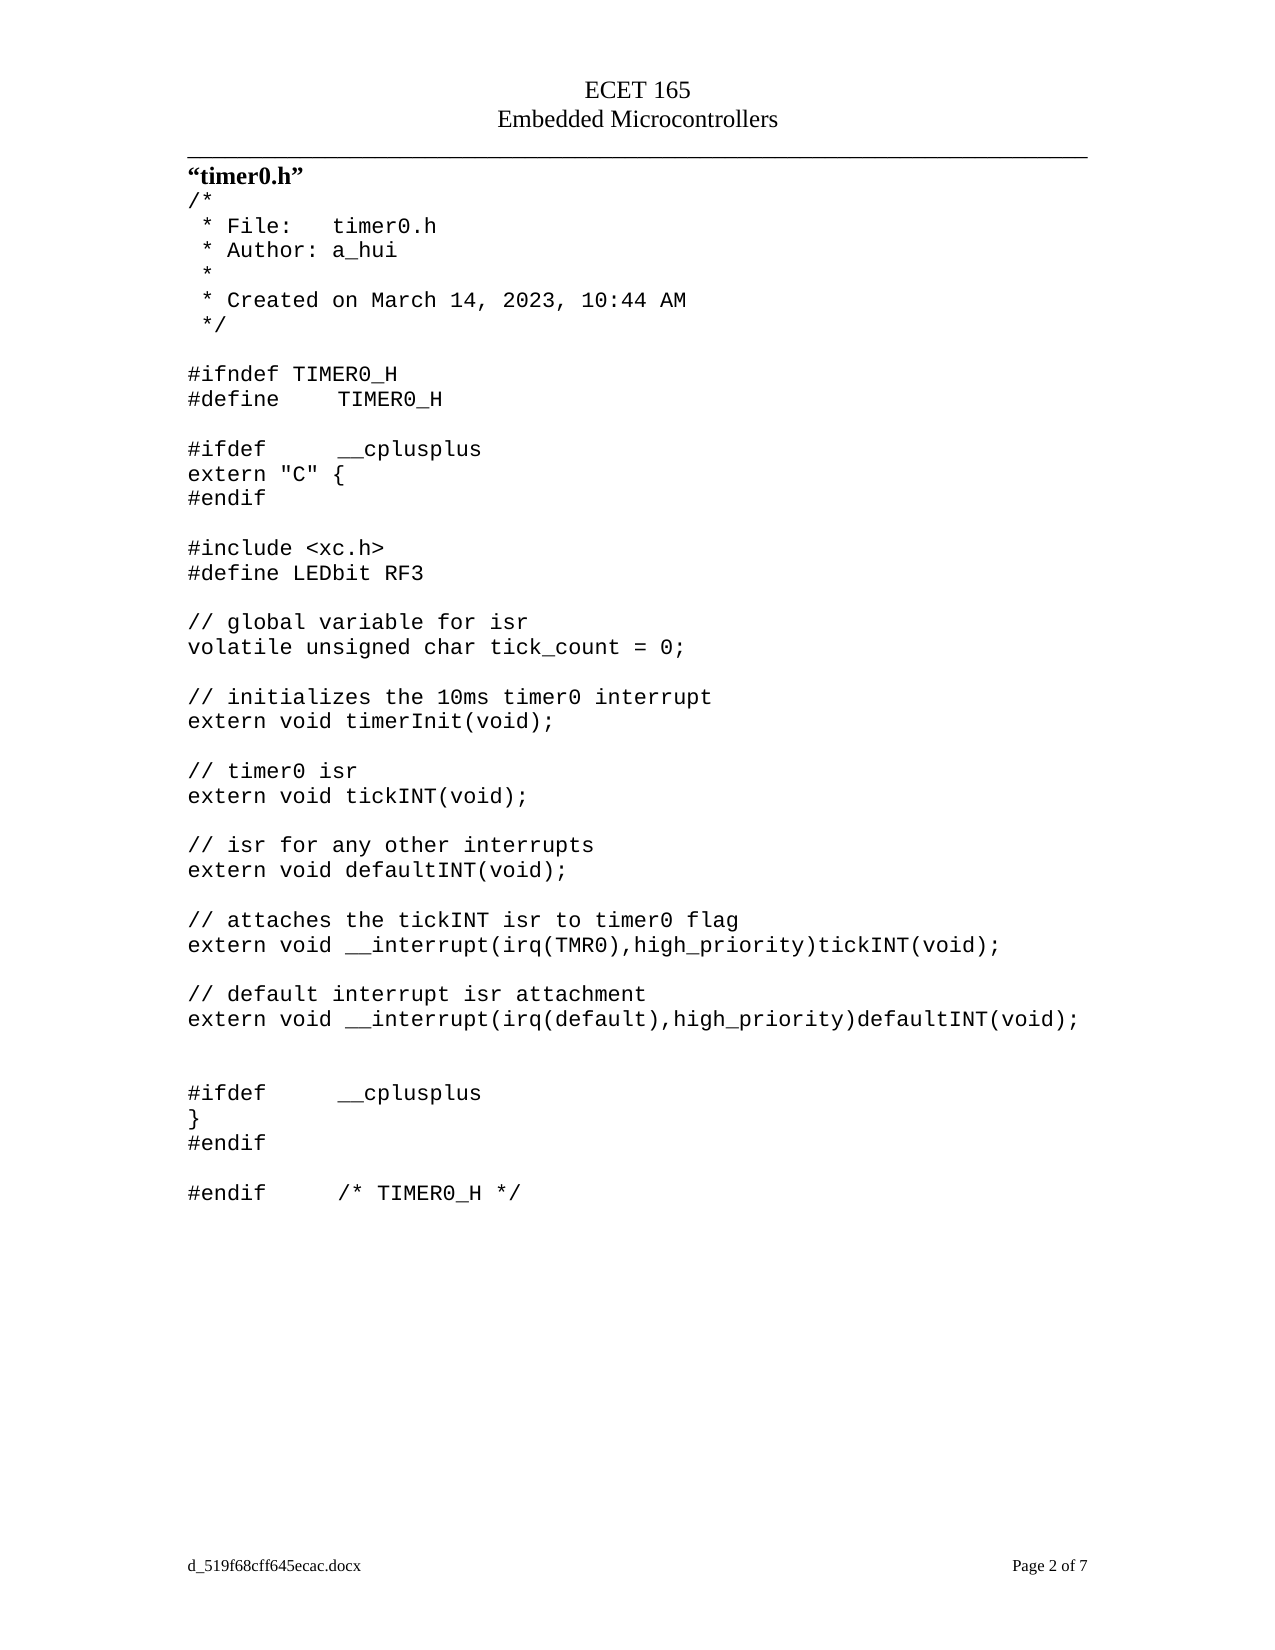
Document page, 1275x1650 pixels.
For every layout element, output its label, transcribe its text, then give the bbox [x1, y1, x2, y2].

text extern "C" { [187, 463, 1087, 487]
text #endif /* TIMER0_H */ [187, 1182, 1087, 1206]
text } [187, 1107, 1087, 1132]
text “timer0.h” [187, 161, 1087, 190]
text */ [187, 314, 1087, 339]
text extern void defaultINT(void); [187, 859, 1087, 884]
text /* [187, 190, 1087, 215]
text #endif [187, 1132, 1087, 1157]
text #include <xc.h> [187, 537, 1087, 562]
text * [187, 264, 1087, 289]
text // timer0 isr [187, 760, 1087, 785]
text * File: timer0.h [187, 215, 1087, 239]
text extern void __interrupt(irq(TMR0),high_priority)tickINT(void); [187, 934, 1087, 958]
text // global variable for isr [187, 611, 1087, 636]
text volatile unsigned char tick_count = 0; [187, 636, 1087, 661]
text #ifdef __cplusplus [187, 438, 1087, 463]
text #endif [187, 487, 1087, 512]
text #define LEDbit RF3 [187, 562, 1087, 587]
text extern void __interrupt(irq(default),high_priority)defaultINT(void); [187, 1008, 1087, 1033]
text extern void tickINT(void); [187, 785, 1087, 810]
text * Created on March 14, 2023, 10:44 AM [187, 289, 1087, 314]
text #ifdef __cplusplus [187, 1082, 1087, 1107]
text extern void timerInit(void); [187, 711, 1087, 735]
text * Author: a_hui [187, 239, 1087, 264]
text // initializes the 10ms timer0 interrupt [187, 686, 1087, 711]
text // attaches the tickINT isr to timer0 flag [187, 909, 1087, 934]
text #define TIMER0_H [187, 388, 1087, 413]
text // default interrupt isr attachment [187, 983, 1087, 1008]
text #ifndef TIMER0_H [187, 363, 1087, 388]
text // isr for any other interrupts [187, 834, 1087, 859]
